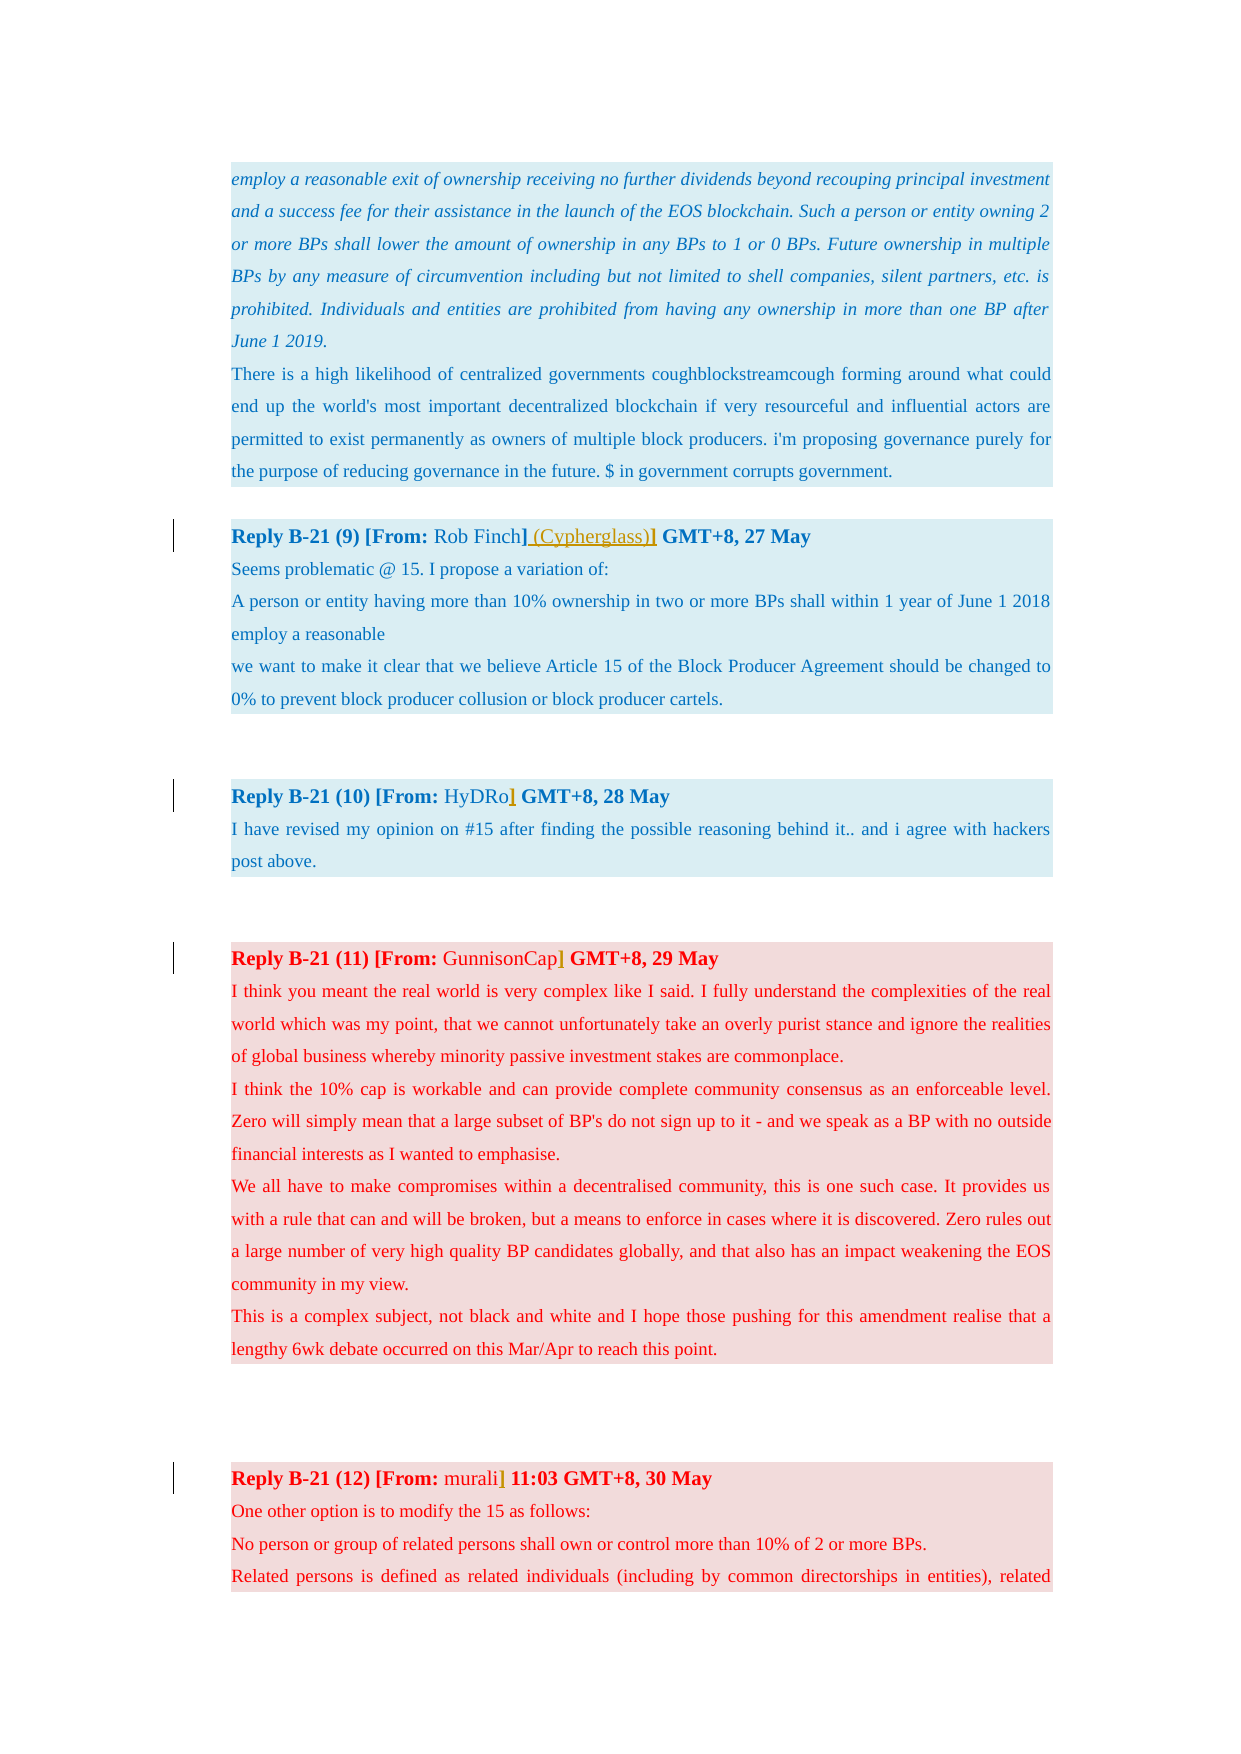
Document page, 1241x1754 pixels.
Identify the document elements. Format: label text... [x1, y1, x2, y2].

text This is a complex subject, not black and white and I hope those pushing for this amendment realise that a lengthy 6wk debate occurred on this Mar/Apr to reach this point. [231, 1299, 1053, 1364]
text Reply B-21 (12) [From: murali 11:03 GMT+8, 30 May [231, 1462, 1053, 1494]
text We all have to make compromises within a decentralised community, this is one such case. It provides us with a rule that can and will be broken, but a means to enforce in cases where it is discovered. Zero rules out a large number of very high quality BP candidates globally, and that also has an impact weakening the EOS community in my view. [231, 1169, 1053, 1299]
text Reply B-21 (9) [From: Rob Finch] GMT+8, 27 May [231, 519, 1053, 552]
text I think you meant the real world is very complex like I said. I fully understand the complexities of the real world which was my point, that we cannot unfortunately take an overly purist stance and ignore the realities of global business whereby minority passive investment stakes are commonplace. [231, 974, 1053, 1072]
text One other option is to modify the 15 as follows: [231, 1494, 1053, 1527]
text Seems problematic @ 15. I propose a variation of: [231, 552, 1053, 584]
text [231, 162, 1053, 357]
text No person or group of related persons shall own or control more than 10% of 2 or more BPs. [231, 1527, 1053, 1559]
text Reply B-21 (10) [From: HyDRo GMT+8, 28 May [231, 779, 1053, 812]
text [231, 1559, 1053, 1592]
text A person or entity having more than 10% ownership in two or more BPs shall within 1 year of June 1 2018 employ a reasonable [231, 584, 1053, 649]
text Reply B-21 (11) [From: GunnisonCap GMT+8, 29 May [231, 942, 1053, 974]
text I have revised my opinion on #15 after finding the possible reasoning behind it.. and i agree with hackers post above. [231, 812, 1053, 877]
text we want to make it clear that we believe Article 15 of the Block Producer Agreement should be changed to 0% to prevent block producer collusion or block producer cartels. [231, 649, 1053, 714]
text I think the 10% cap is workable and can provide complete community consensus as an enforceable level. Zero will simply mean that a large subset of BP's do not sign up to it - and we speak as a BP with no outside financial interests as I wanted to emphasise. [231, 1072, 1053, 1169]
text There is a high likelihood of centralized governments coughblockstreamcough forming around what could end up the world's most important decentralized blockchain if very resourceful and influential actors are permitted to exist permanently as owners of multiple block producers. i'm proposing governance purely for the purpose of reducing governance in the future. $ in government corrupts government. [231, 357, 1053, 487]
